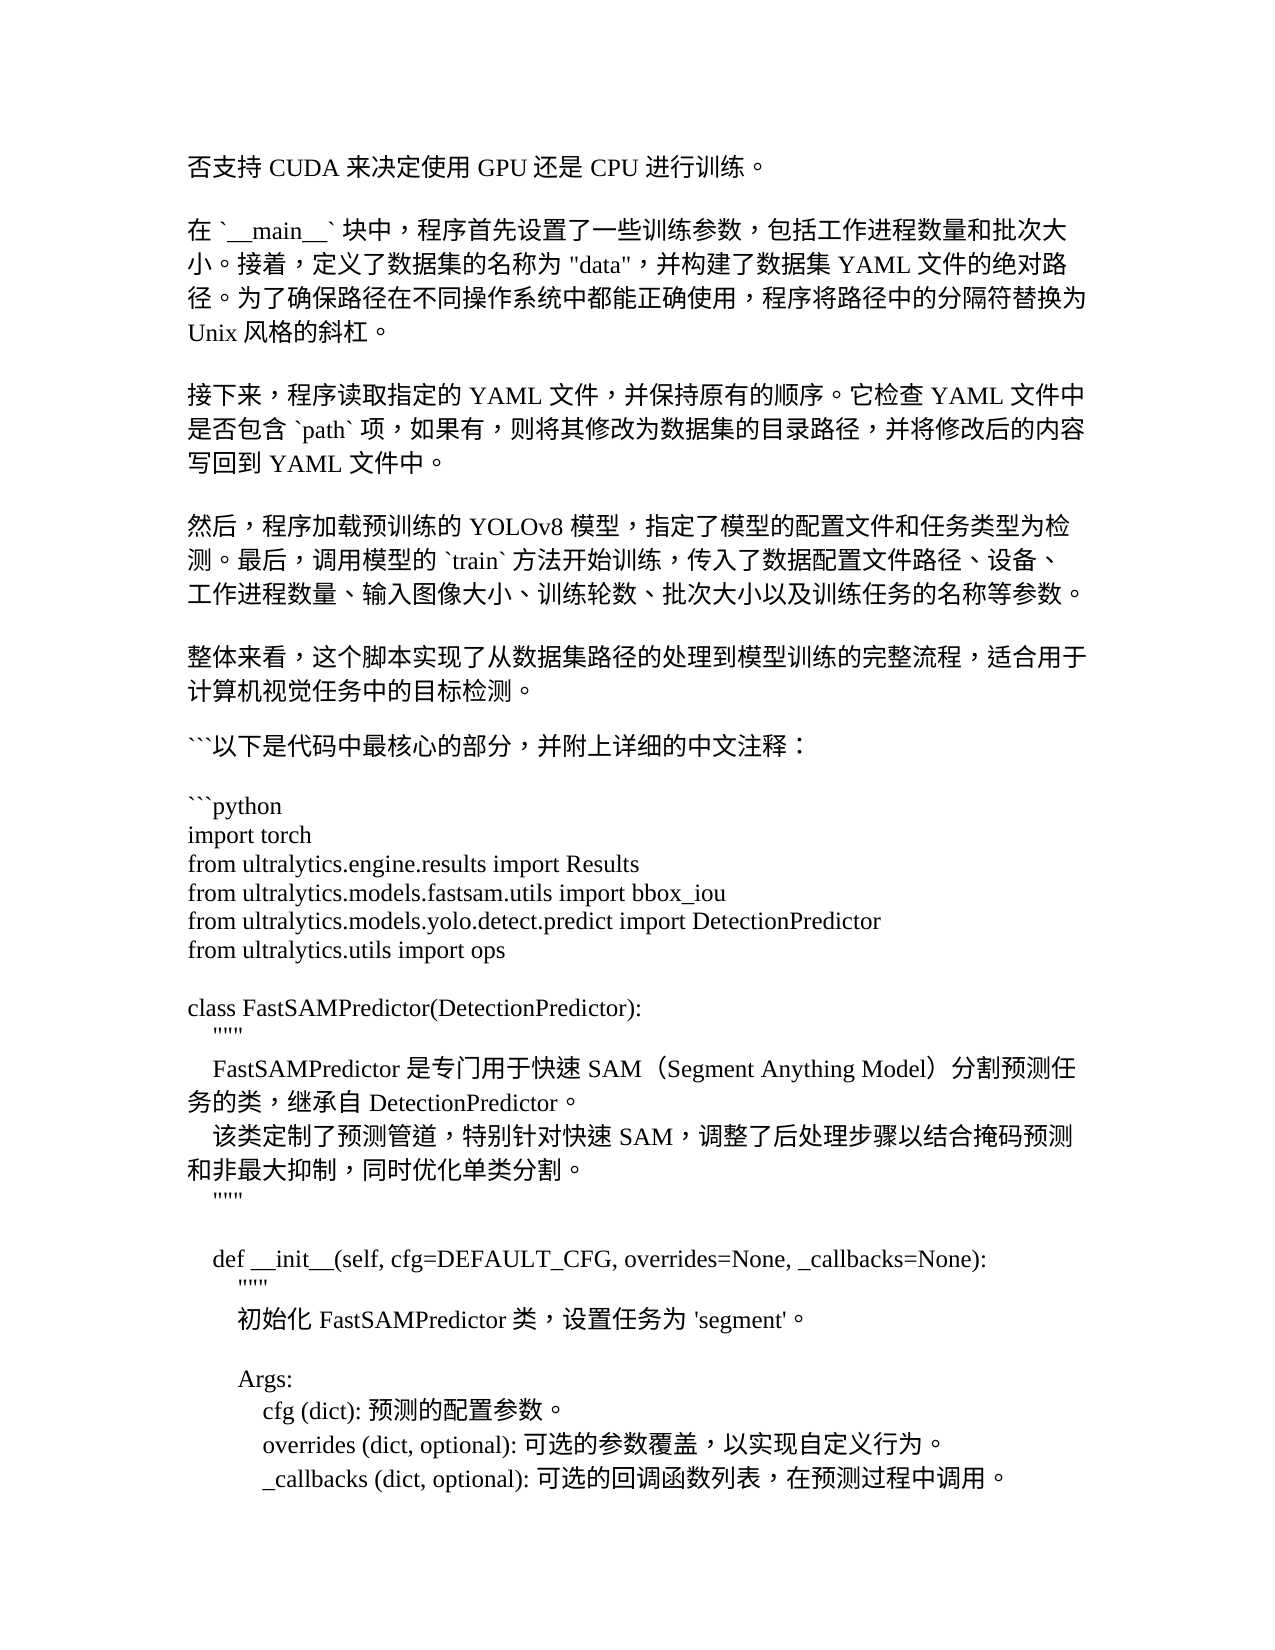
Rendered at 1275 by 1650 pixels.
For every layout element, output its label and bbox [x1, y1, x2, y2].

text [187, 150, 1087, 708]
text [187, 729, 1087, 1495]
